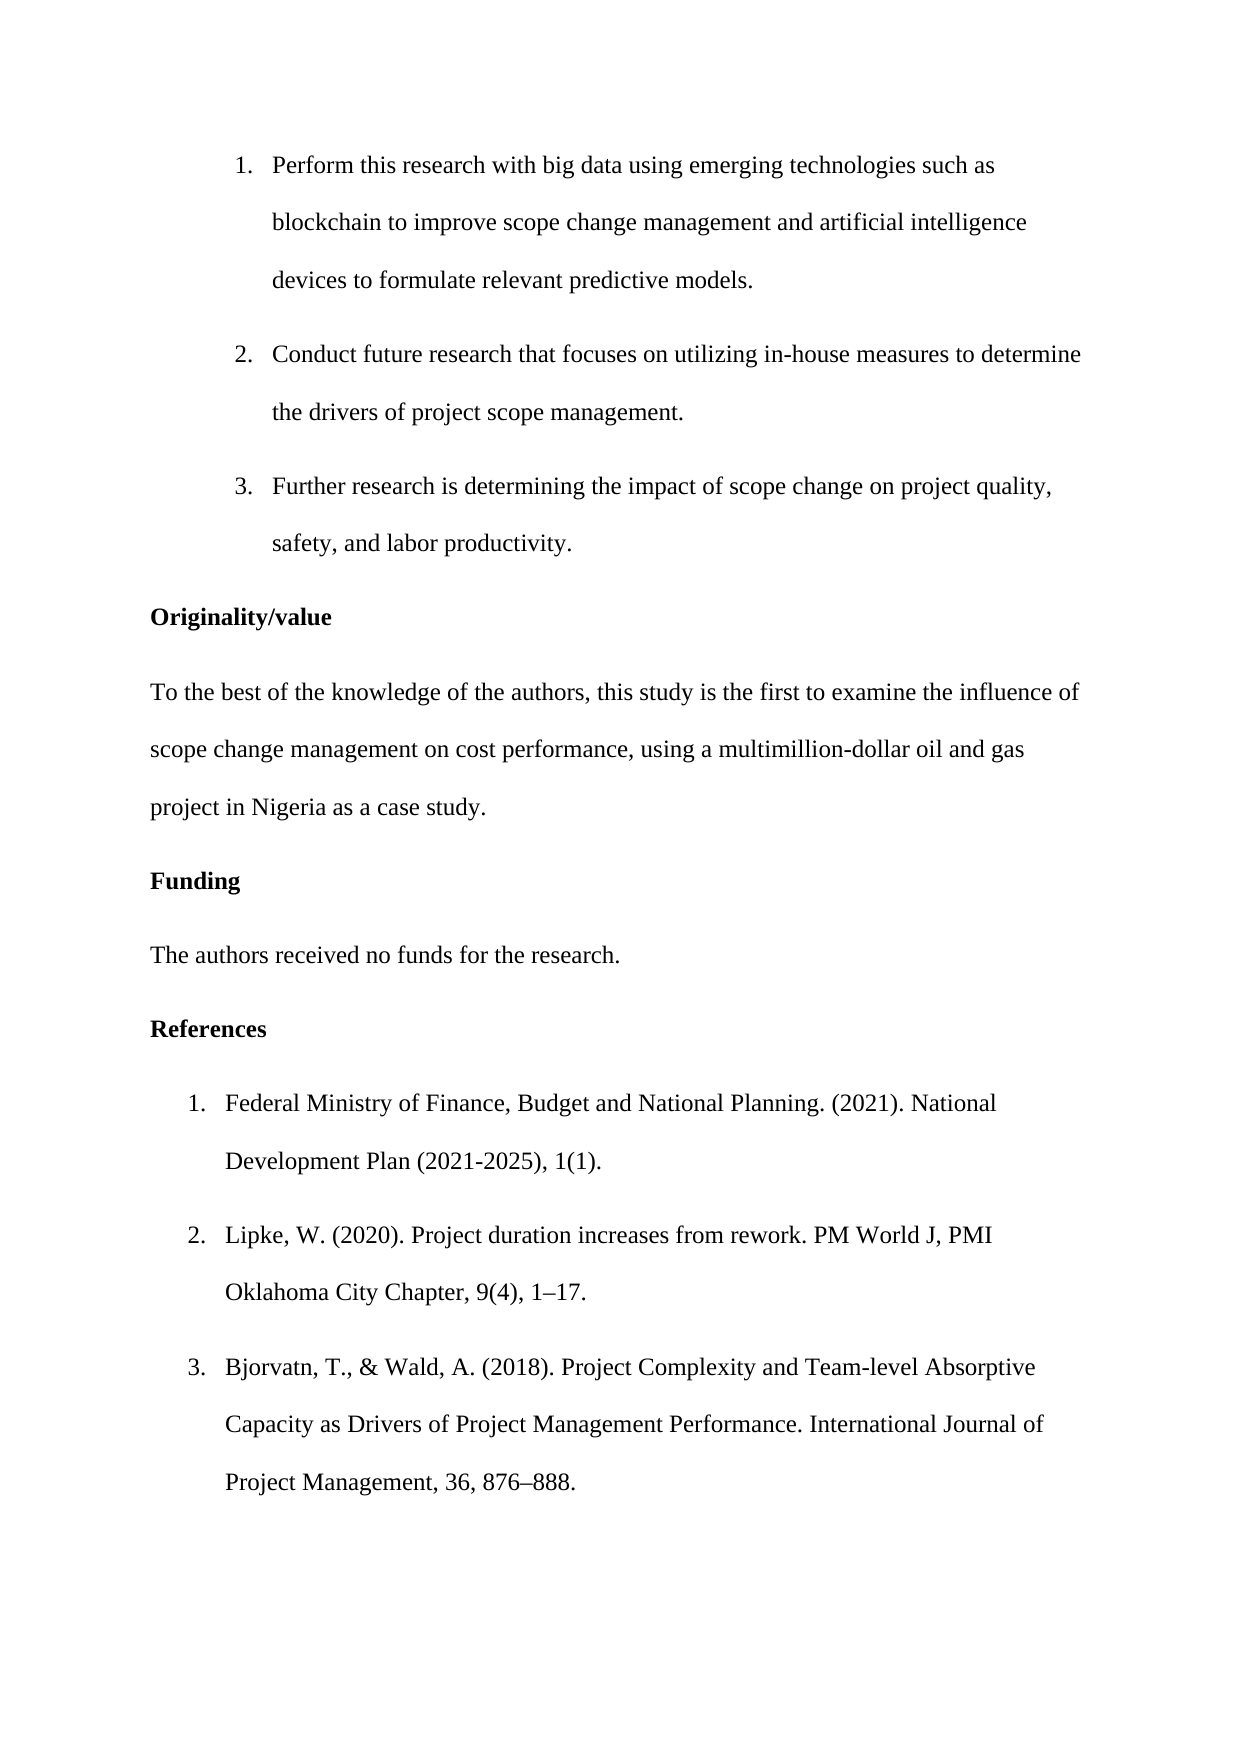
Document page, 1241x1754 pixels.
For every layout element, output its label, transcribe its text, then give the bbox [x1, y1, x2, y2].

list Bjorvatn, T., & Wald, A. (2018). Project Complexity and Team-level Absorptive Capacity as Drivers of Project Management Performance. International Journal of Project Management, 36, 876–888. [187, 1352, 1090, 1495]
text The authors received no funds for the research. [150, 940, 1090, 969]
text Funding [150, 866, 1090, 894]
list Further research is determining the impact of scope change on project quality, safety, and labor productivity. [234, 471, 1090, 557]
list Conduct future research that focuses on utilizing in-house measures to determine the drivers of project scope management. [234, 339, 1090, 425]
list Perform this research with big data using emerging technologies such as blockchain to improve scope change management and artificial intelligence devices to formulate relevant predictive models. [234, 150, 1090, 294]
text To the best of the knowledge of the authors, this study is the first to examine the influence of scope change management on cost performance, using a multimillion-dollar oil and gas project in Nigeria as a case study. [150, 677, 1090, 820]
text Originality/value [150, 602, 1090, 631]
list Federal Ministry of Finance, Budget and National Planning. (2021). National Development Plan (2021-2025), 1(1). [187, 1088, 1090, 1174]
text References [150, 1014, 1090, 1043]
list Lipke, W. (2020). Project duration increases from rework. PM World J, PMI Oklahoma City Chapter, 9(4), 1–17. [187, 1220, 1090, 1306]
